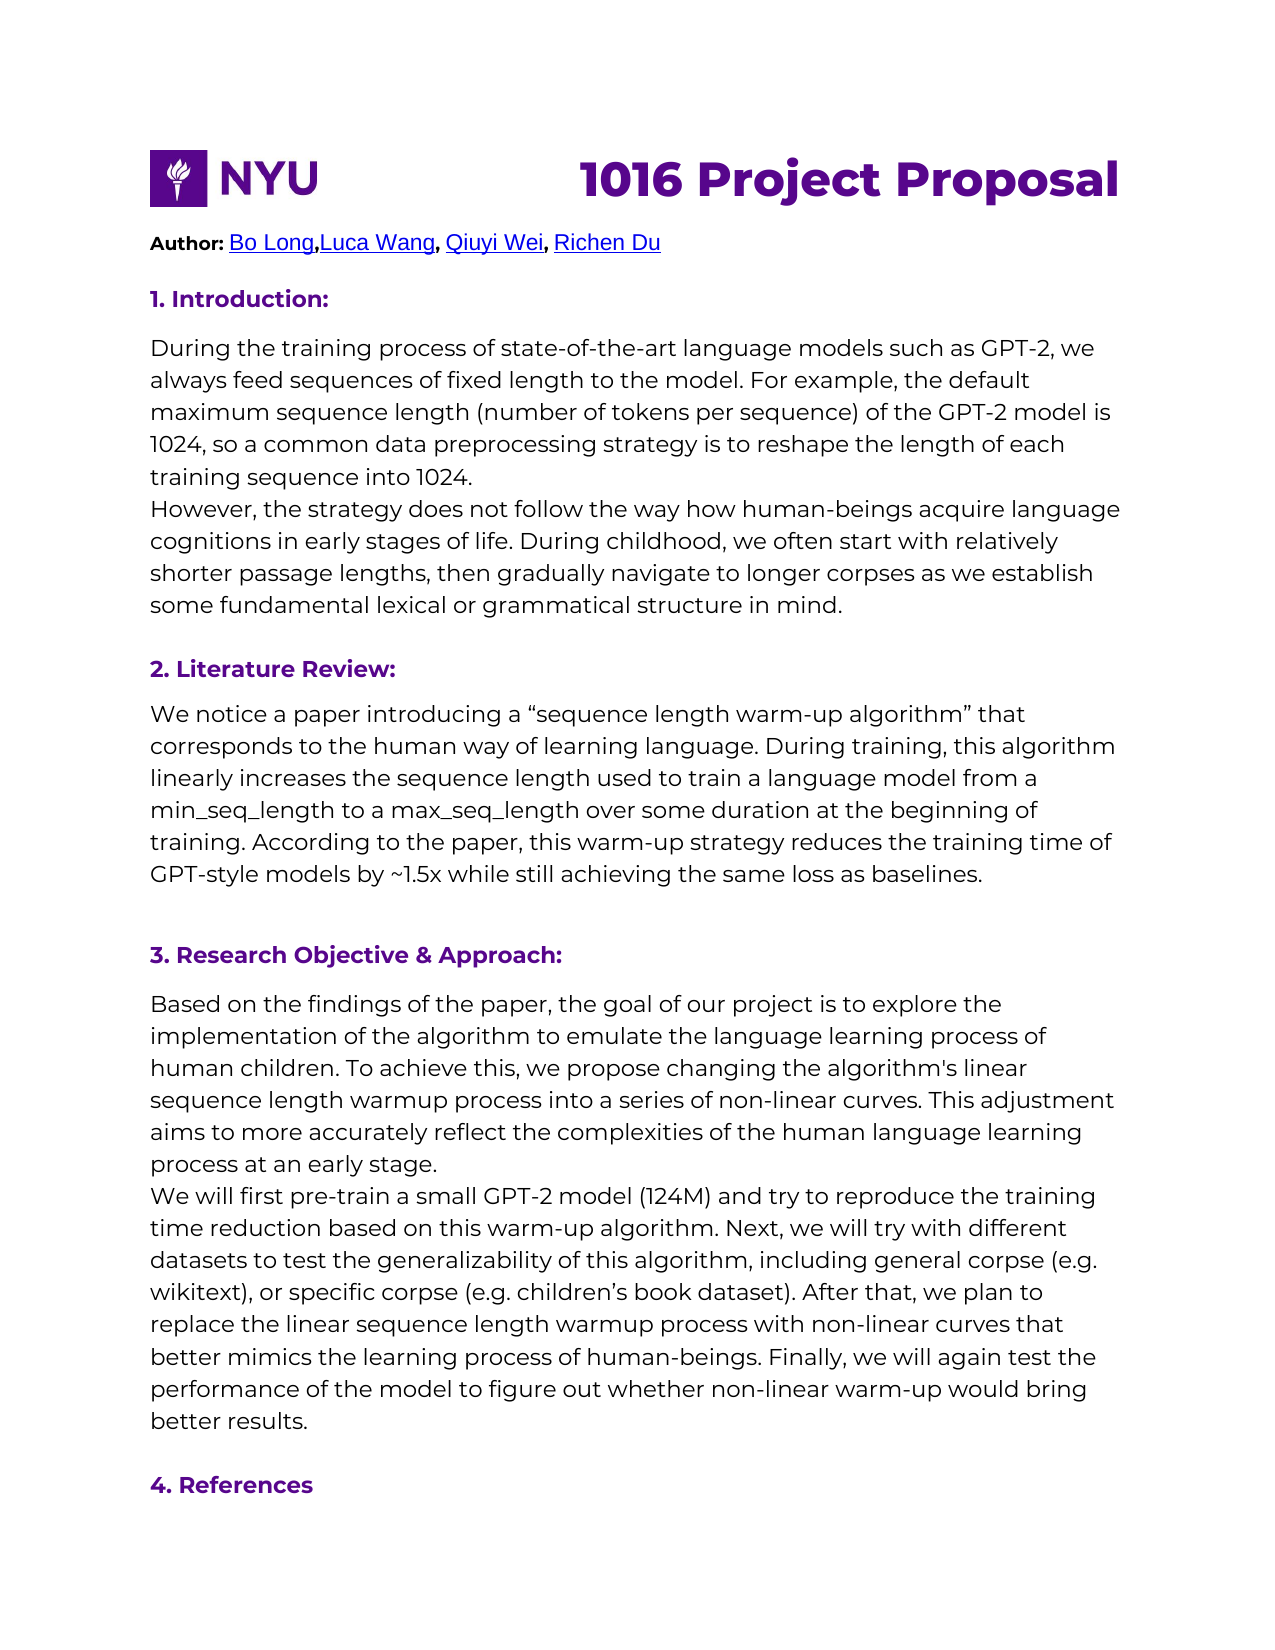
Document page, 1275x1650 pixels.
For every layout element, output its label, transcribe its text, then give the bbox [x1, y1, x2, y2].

text 2. Literature Review: [150, 655, 1125, 683]
text 1. Introduction: [150, 286, 1125, 313]
text 3. Research Objective & Approach: [150, 941, 1125, 969]
text We notice a paper introducing a “sequence length warm-up algorithm” that corresponds to the human way of learning language. During training, this algorithm linearly increases the sequence length used to train a language model from a min_seq_length to a max_seq_length over some duration at the beginning of training. According to the paper, this warm-up strategy reduces the training time of GPT-style models by ~1.5x while still achieving the same loss as baselines. [150, 700, 1125, 888]
text Author: Bo Long,Luca Wang, Qiuyi Wei, Richen Du [150, 229, 1125, 256]
subtitle 1016 Project Proposal [150, 150, 1125, 208]
text Based on the findings of the paper, the goal of our project is to explore the implementation of the algorithm to emulate the language learning process of human children. To achieve this, we propose changing the algorithm's linear sequence length warmup process into a series of non-linear curves. This adjustment aims to more accurately reflect the complexities of the human language learning process at an early stage. [150, 990, 1125, 1178]
text During the training process of state-of-the-art language models such as GPT-2, we always feed sequences of fixed length to the model. For example, the default maximum sequence length (number of tokens per sequence) of the GPT-2 model is 1024, so a common data preprocessing strategy is to reshape the length of each training sequence into 1024. [150, 334, 1125, 491]
text However, the strategy does not follow the way how human-beings acquire language cognitions in early stages of life. During childhood, we often start with relatively shorter passage lengths, then gradually navigate to longer corpses as we establish some fundamental lexical or grammatical structure in mind. [150, 495, 1125, 619]
picture [150, 150, 318, 207]
text 4. References [150, 1471, 1125, 1499]
text We will first pre-train a small GPT-2 model (124M) and try to reproduce the training time reduction based on this warm-up algorithm. Next, we will try with different datasets to test the generalizability of this algorithm, including general corpse (e.g. wikitext), or specific corpse (e.g. children’s book dataset). After that, we plan to replace the linear sequence length warmup process with non-linear curves that better mimics the learning process of human-beings. Finally, we will again test the performance of the model to figure out whether non-linear warm-up would bring better results. [150, 1182, 1125, 1435]
